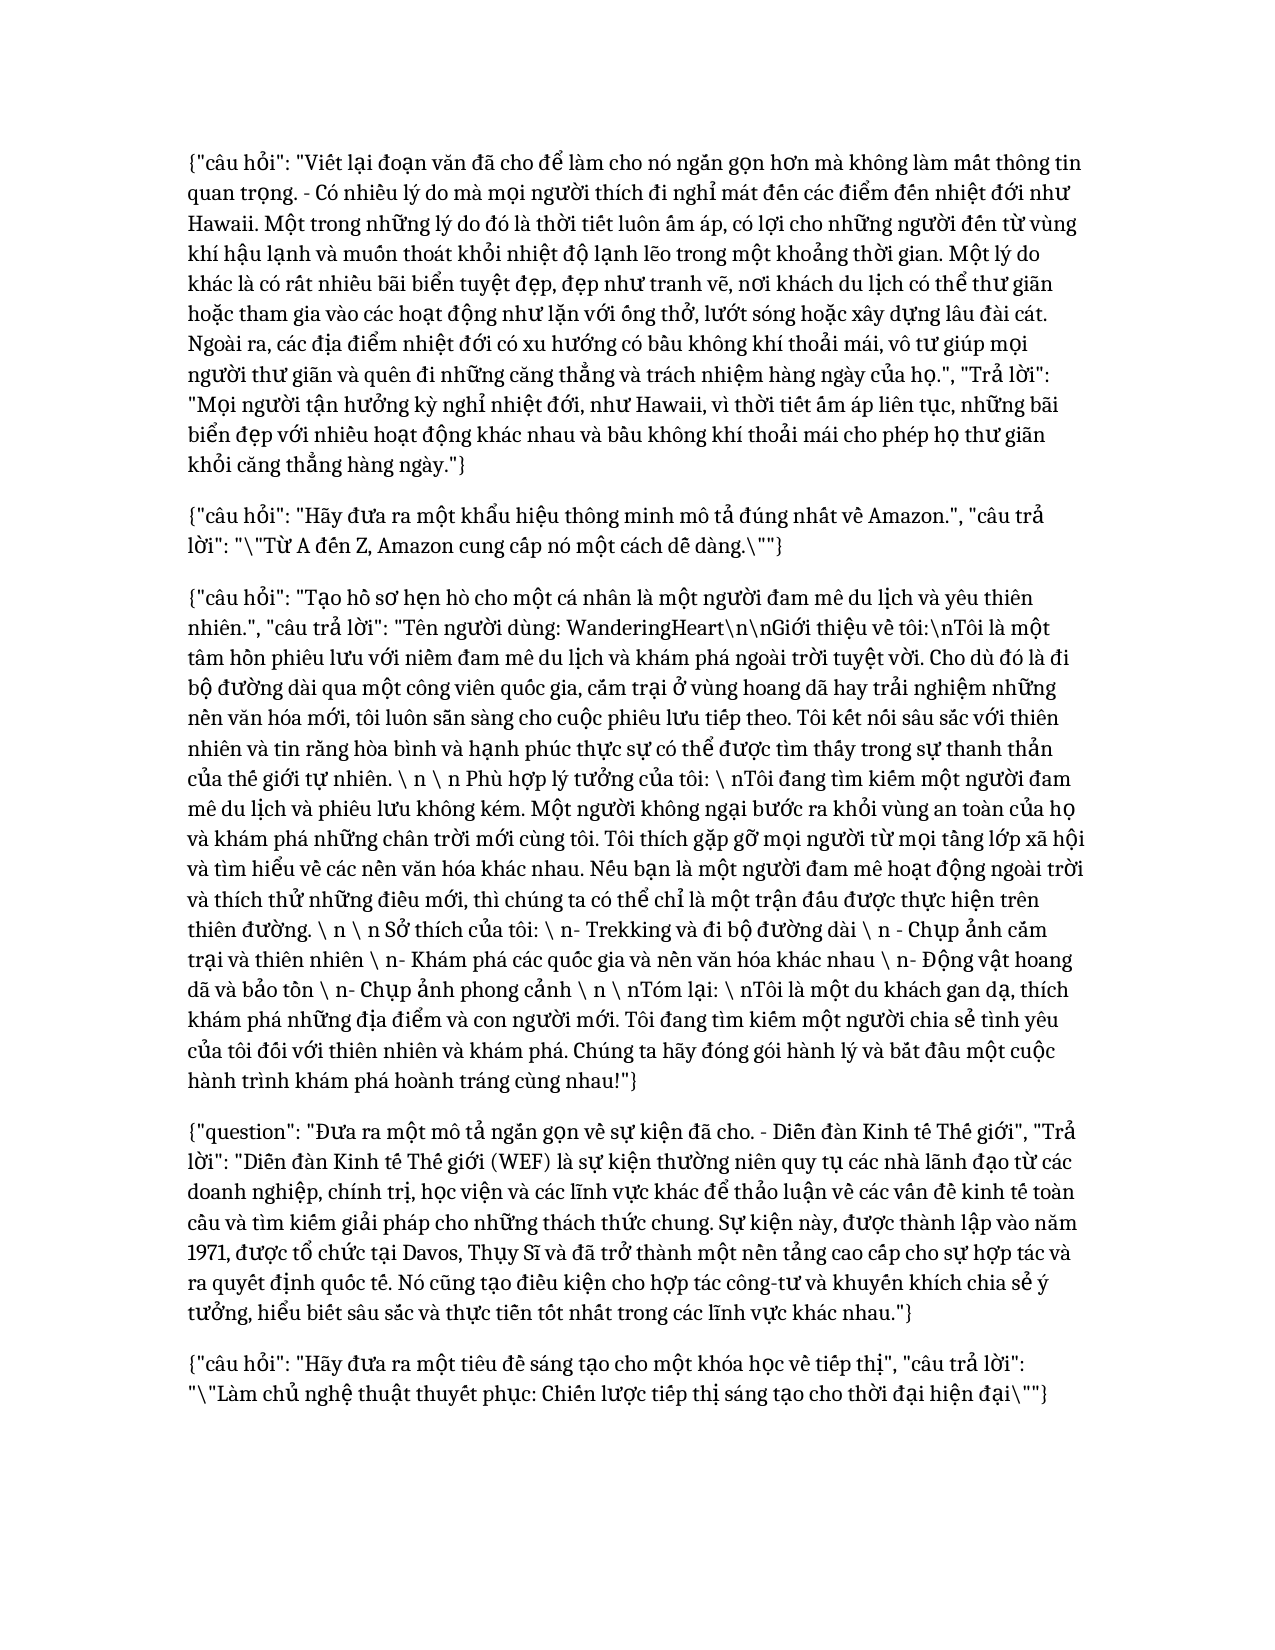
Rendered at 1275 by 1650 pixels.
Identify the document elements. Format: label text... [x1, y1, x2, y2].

text {"câu hỏi": "Hãy đưa ra một khẩu hiệu thông minh mô tả đúng nhất về Amazon.", "câu trả lời": "\"Từ A đến Z, Amazon cung cấp nó một cách dễ dàng.\""} [187, 503, 1087, 560]
text {"câu hỏi": "Hãy đưa ra một tiêu đề sáng tạo cho một khóa học về tiếp thị", "câu trả lời": "\"Làm chủ nghệ thuật thuyết phục: Chiến lược tiếp thị sáng tạo cho thời đại hiện đại\""} [187, 1351, 1087, 1408]
text {"câu hỏi": "Tạo hồ sơ hẹn hò cho một cá nhân là một người đam mê du lịch và yêu thiên nhiên.", "câu trả lời": "Tên người dùng: WanderingHeart\n\nGiới thiệu về tôi:\nTôi là một tâm hồn phiêu lưu với niềm đam mê du lịch và khám phá ngoài trời tuyệt vời. Cho dù đó là đi bộ đường dài qua một công viên quốc gia, cắm trại ở vùng hoang dã hay trải nghiệm những nền văn hóa mới, tôi luôn sẵn sàng cho cuộc phiêu lưu tiếp theo. Tôi kết nối sâu sắc với thiên nhiên và tin rằng hòa bình và hạnh phúc thực sự có thể được tìm thấy trong sự thanh thản của thế giới tự nhiên. \ n \ n Phù hợp lý tưởng của tôi: \ nTôi đang tìm kiếm một người đam mê du lịch và phiêu lưu không kém. Một người không ngại bước ra khỏi vùng an toàn của họ và khám phá những chân trời mới cùng tôi. Tôi thích gặp gỡ mọi người từ mọi tầng lớp xã hội và tìm hiểu về các nền văn hóa khác nhau. Nếu bạn là một người đam mê hoạt động ngoài trời và thích thử những điều mới, thì chúng ta có thể chỉ là một trận đấu được thực hiện trên thiên đường. \ n \ n Sở thích của tôi: \ n- Trekking và đi bộ đường dài \ n - Chụp ảnh cắm trại và thiên nhiên \ n- Khám phá các quốc gia và nền văn hóa khác nhau \ n- Động vật hoang dã và bảo tồn \ n- Chụp ảnh phong cảnh \ n \ nTóm lại: \ nTôi là một du khách gan dạ, thích khám phá những địa điểm và con người mới. Tôi đang tìm kiếm một người chia sẻ tình yêu của tôi đối với thiên nhiên và khám phá. Chúng ta hãy đóng gói hành lý và bắt đầu một cuộc hành trình khám phá hoành tráng cùng nhau!"} [187, 584, 1087, 1094]
text {"question": "Đưa ra một mô tả ngắn gọn về sự kiện đã cho. - Diễn đàn Kinh tế Thế giới", "Trả lời": "Diễn đàn Kinh tế Thế giới (WEF) là sự kiện thường niên quy tụ các nhà lãnh đạo từ các doanh nghiệp, chính trị, học viện và các lĩnh vực khác để thảo luận về các vấn đề kinh tế toàn cầu và tìm kiếm giải pháp cho những thách thức chung. Sự kiện này, được thành lập vào năm 1971, được tổ chức tại Davos, Thụy Sĩ và đã trở thành một nền tảng cao cấp cho sự hợp tác và ra quyết định quốc tế. Nó cũng tạo điều kiện cho hợp tác công-tư và khuyến khích chia sẻ ý tưởng, hiểu biết sâu sắc và thực tiễn tốt nhất trong các lĩnh vực khác nhau."} [187, 1119, 1087, 1326]
text {"câu hỏi": "Viết lại đoạn văn đã cho để làm cho nó ngắn gọn hơn mà không làm mất thông tin quan trọng. - Có nhiều lý do mà mọi người thích đi nghỉ mát đến các điểm đến nhiệt đới như Hawaii. Một trong những lý do đó là thời tiết luôn ấm áp, có lợi cho những người đến từ vùng khí hậu lạnh và muốn thoát khỏi nhiệt độ lạnh lẽo trong một khoảng thời gian. Một lý do khác là có rất nhiều bãi biển tuyệt đẹp, đẹp như tranh vẽ, nơi khách du lịch có thể thư giãn hoặc tham gia vào các hoạt động như lặn với ống thở, lướt sóng hoặc xây dựng lâu đài cát. Ngoài ra, các địa điểm nhiệt đới có xu hướng có bầu không khí thoải mái, vô tư giúp mọi người thư giãn và quên đi những căng thẳng và trách nhiệm hàng ngày của họ.", "Trả lời": "Mọi người tận hưởng kỳ nghỉ nhiệt đới, như Hawaii, vì thời tiết ấm áp liên tục, những bãi biển đẹp với nhiều hoạt động khác nhau và bầu không khí thoải mái cho phép họ thư giãn khỏi căng thẳng hàng ngày."} [187, 150, 1087, 478]
